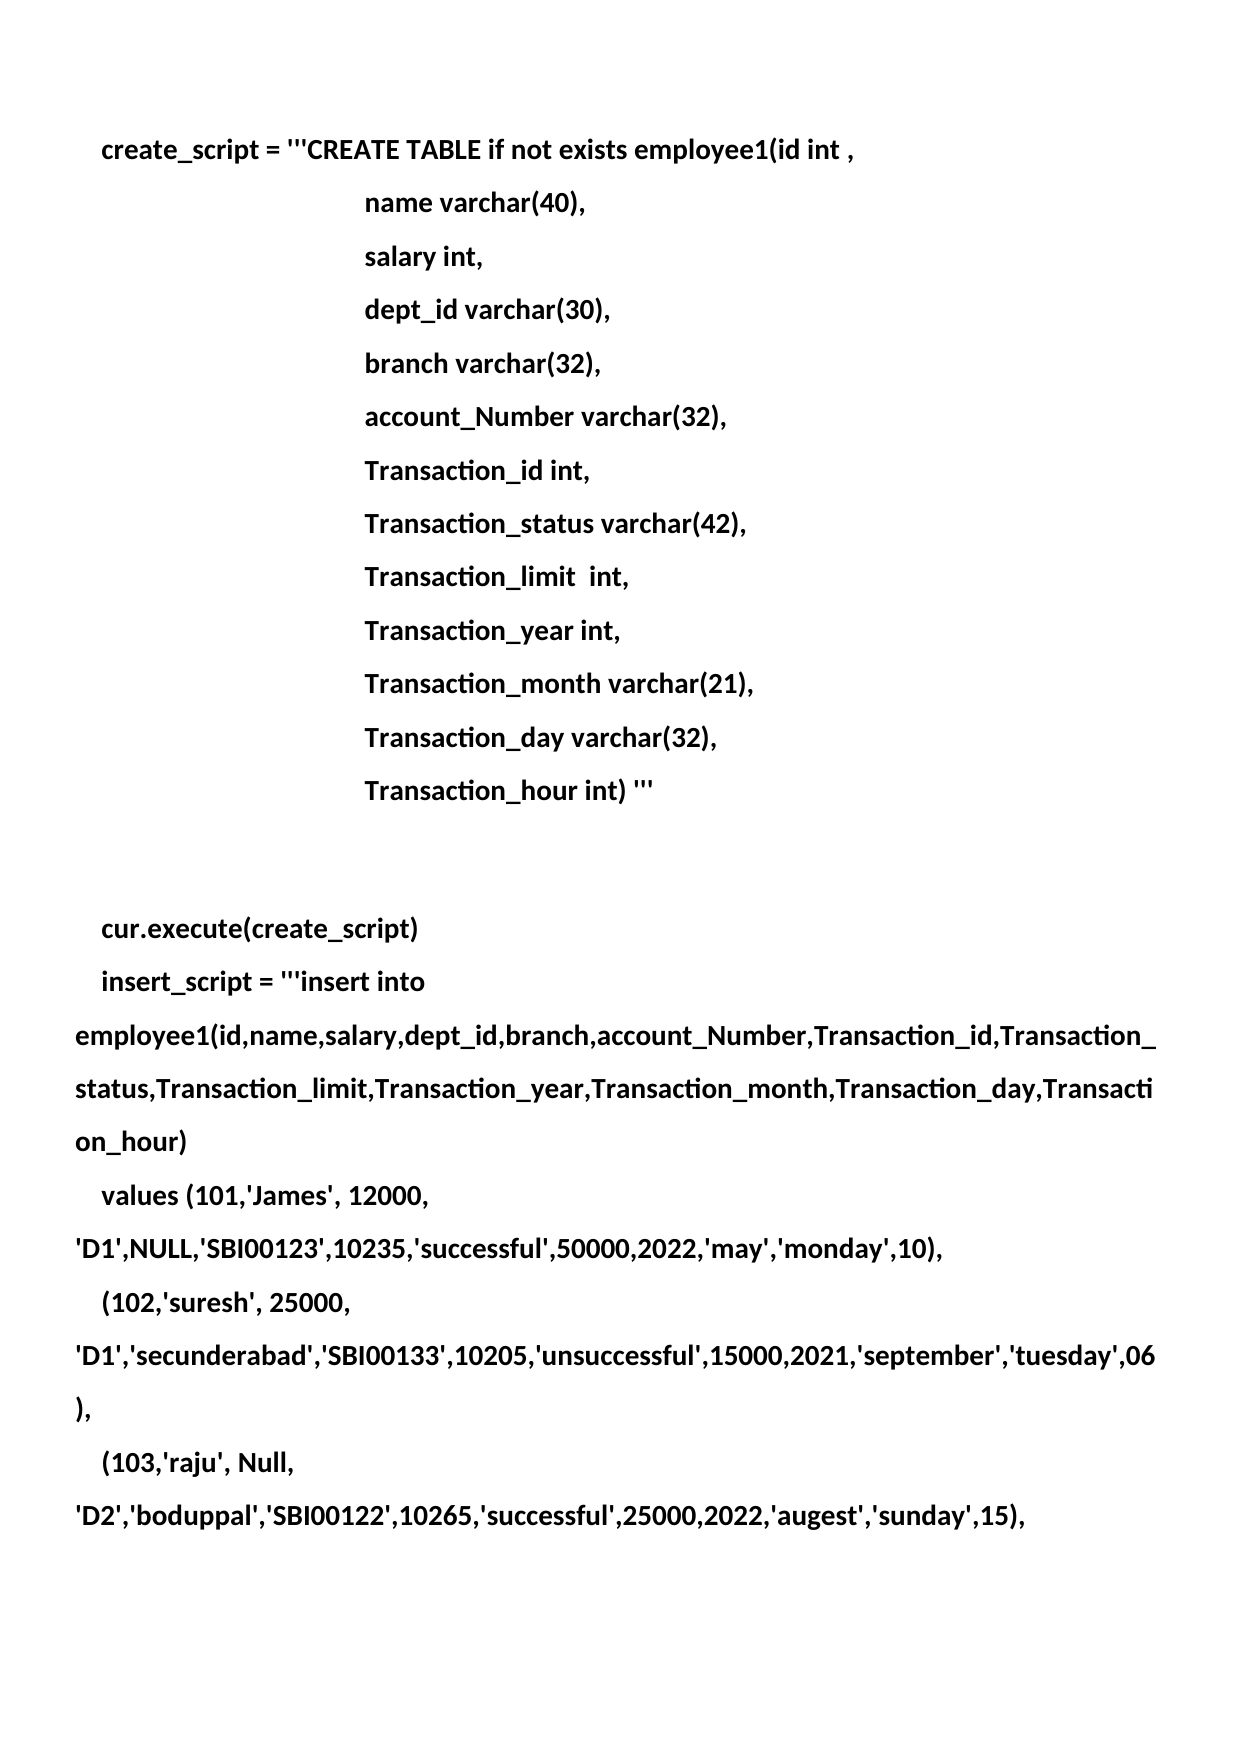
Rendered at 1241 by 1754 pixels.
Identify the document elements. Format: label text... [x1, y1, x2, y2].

text create_script = '''CREATE TABLE if not exists employee1(id int , [75, 131, 1165, 167]
text branch varchar(32), [75, 345, 1165, 380]
text Transaction_status varchar(42), [75, 505, 1165, 541]
text (103,'raju', Null, 'D2','boduppal','SBI00122',10265,'successful',25000,2022,'augest','sunday',15), [75, 1444, 1165, 1533]
text name varchar(40), [75, 184, 1165, 220]
text values (101,'James', 12000, 'D1',NULL,'SBI00123',10235,'successful',50000,2022,'may','monday',10), [75, 1177, 1165, 1266]
text Transaction_day varchar(32), [75, 719, 1165, 754]
text Transaction_year int, [75, 612, 1165, 648]
text (102,'suresh', 25000, 'D1','secunderabad','SBI00133',10205,'unsuccessful',15000,2021,'september','tuesday',06), [75, 1284, 1165, 1426]
text Transaction_month varchar(21), [75, 665, 1165, 701]
text salary int, [75, 238, 1165, 273]
text account_Number varchar(32), [75, 398, 1165, 434]
text Transaction_id int, [75, 452, 1165, 487]
text cur.execute(create_script) [75, 910, 1165, 945]
text insert_script = '''insert into employee1(id,name,salary,dept_id,branch,account_Number,Transaction_id,Transaction_status,Transaction_limit,Transaction_year,Transaction_month,Transaction_day,Transaction_hour) [75, 963, 1165, 1159]
text dept_id varchar(30), [75, 291, 1165, 327]
text Transaction_limit int, [75, 558, 1165, 594]
text Transaction_hour int) ''' [75, 772, 1165, 808]
